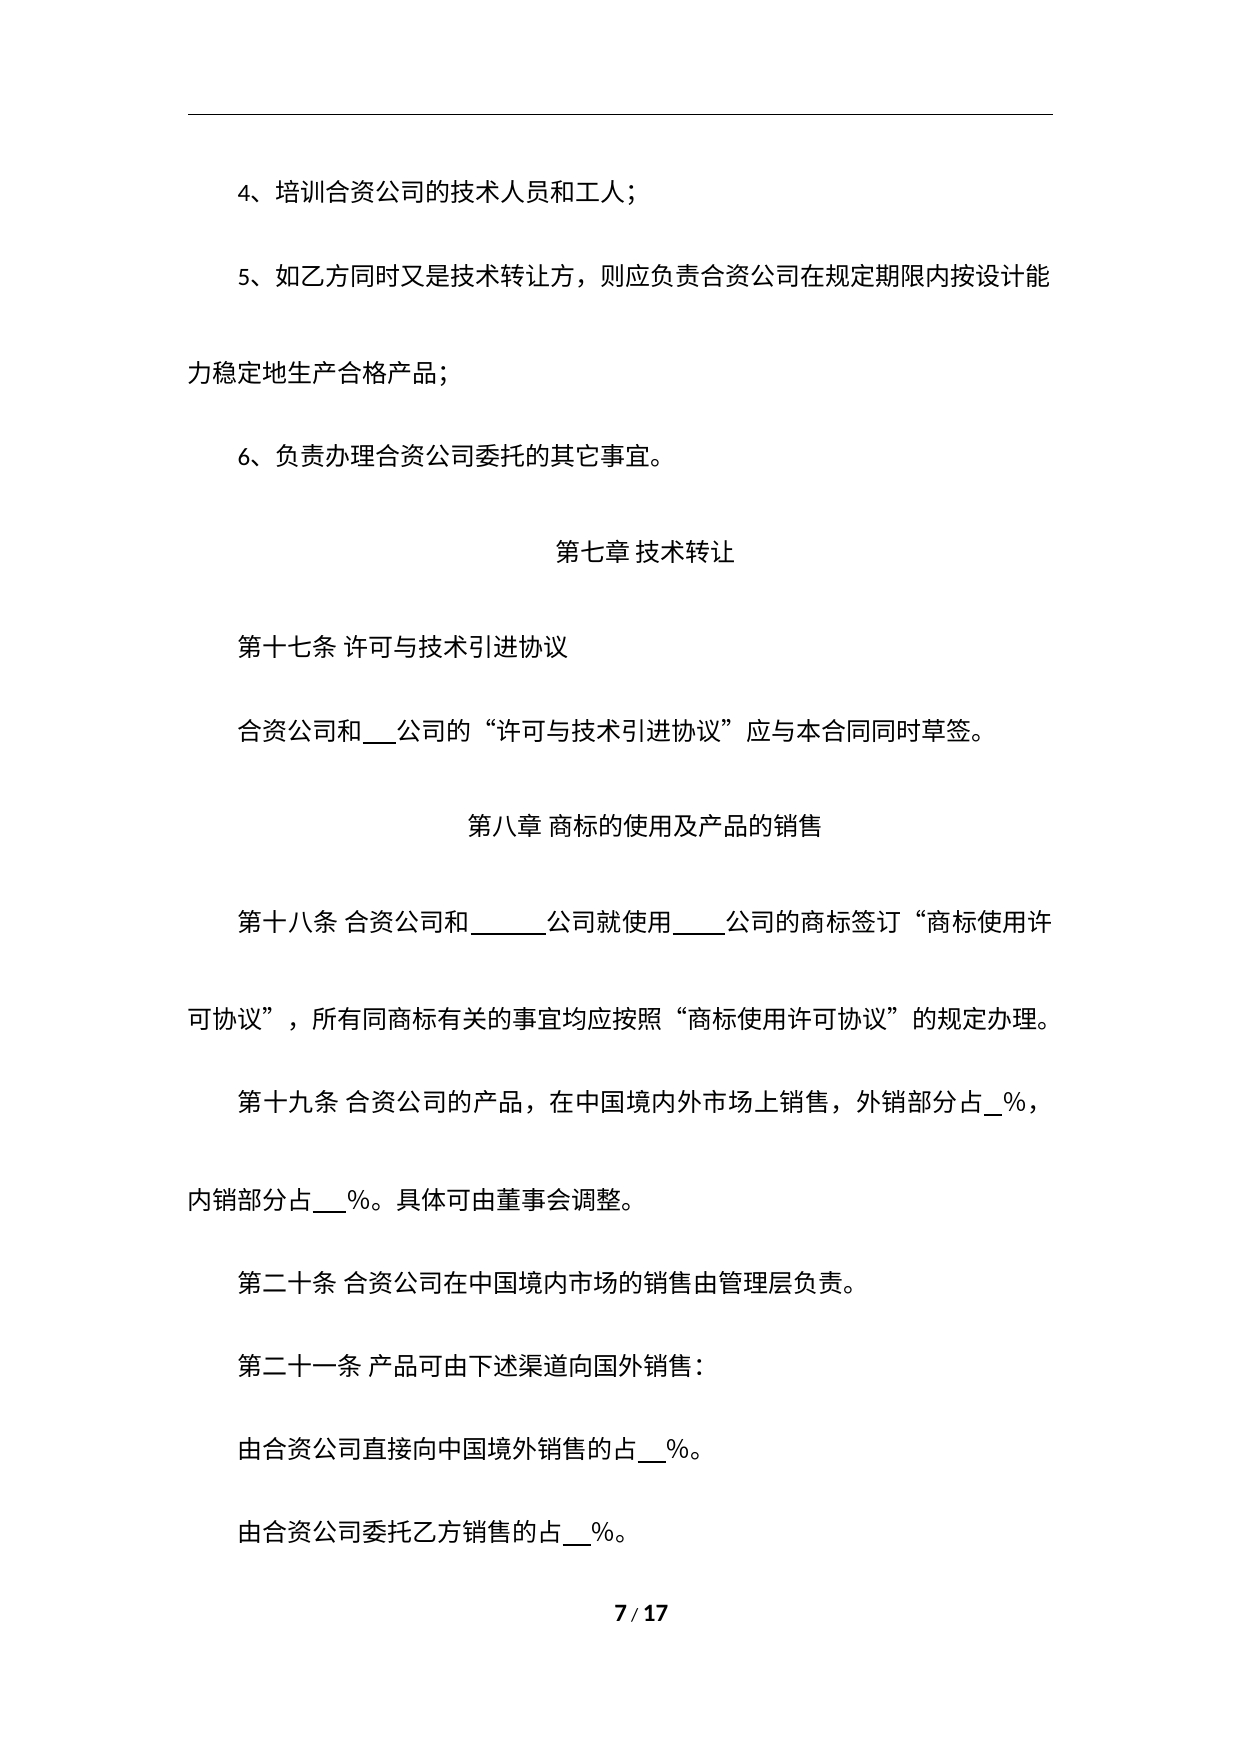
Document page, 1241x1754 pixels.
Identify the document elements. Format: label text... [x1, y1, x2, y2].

text 4、培训合资公司的技术人员和工人； [187, 158, 1053, 223]
text 6、负责办理合资公司委托的其它事宜。 [187, 422, 1053, 487]
subtitle 第七章 技术转让 [187, 518, 1053, 583]
text 合资公司和 公司的“许可与技术引进协议”应与本合同同时草签。 [187, 697, 1053, 762]
text 由合资公司委托乙方销售的占 ％。 [187, 1498, 1053, 1563]
text 第十八条 合资公司和 公司就使用 公司的商标签订“商标使用许可协议”，所有同商标有关的事宜均应按照“商标使用许可协议”的规定办理。 [187, 888, 1053, 1050]
text 第二十条 合资公司在中国境内市场的销售由管理层负责。 [187, 1249, 1053, 1314]
text 5、如乙方同时又是技术转让方，则应负责合资公司在规定期限内按设计能力稳定地生产合格产品； [187, 242, 1053, 404]
text 第十九条 合资公司的产品，在中国境内外市场上销售，外销部分占 ％，内销部分占 ％。具体可由董事会调整。 [187, 1068, 1053, 1231]
text 第十七条 许可与技术引进协议 [187, 613, 1053, 678]
text 第二十一条 产品可由下述渠道向国外销售： [187, 1332, 1053, 1397]
subtitle 第八章 商标的使用及产品的销售 [187, 792, 1053, 857]
text 由合资公司直接向中国境外销售的占 ％。 [187, 1415, 1053, 1480]
